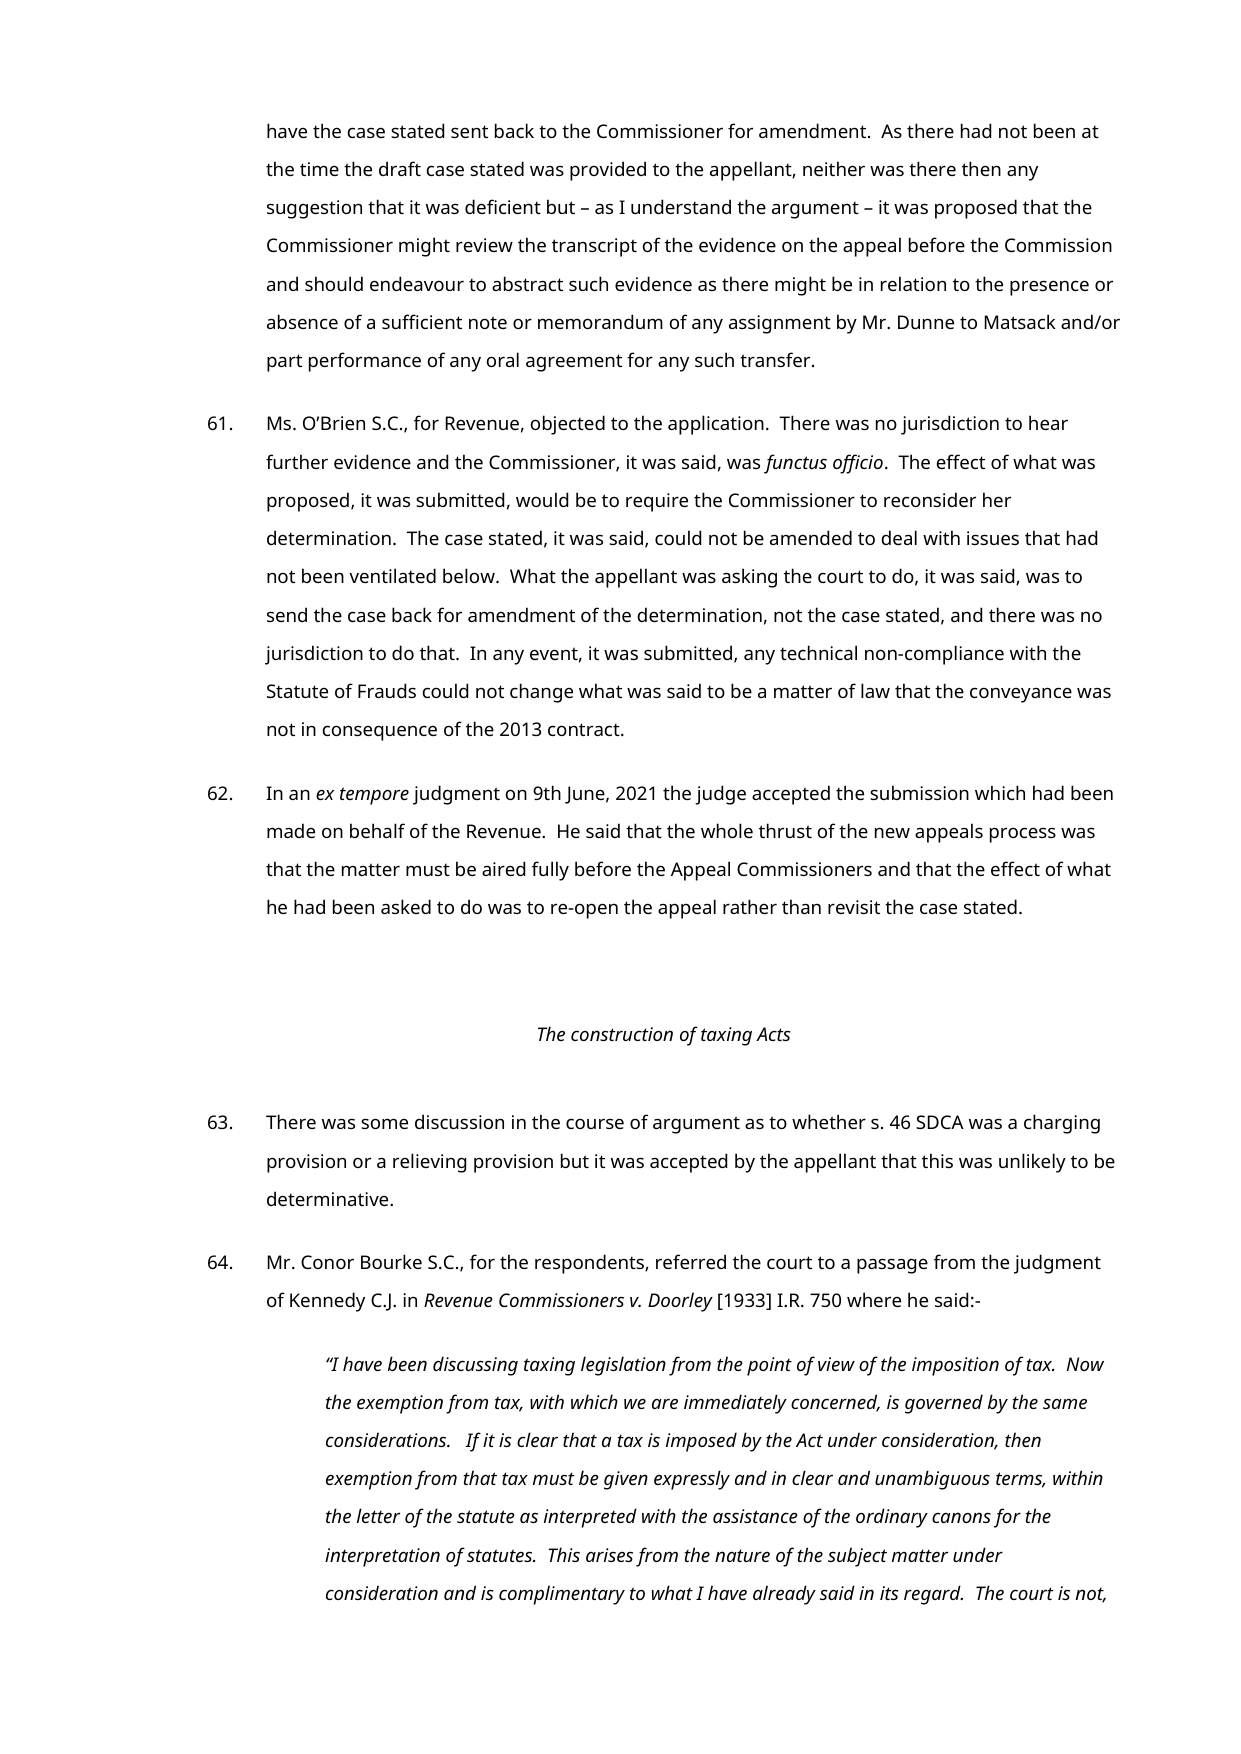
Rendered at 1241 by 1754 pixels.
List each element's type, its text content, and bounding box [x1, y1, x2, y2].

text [207, 118, 1122, 373]
subtitle The construction of taxing Acts [207, 1021, 1122, 1046]
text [325, 1351, 1122, 1606]
text 62. In an ex tempore judgment on 9th June, 2021 the judge accepted the submission which had been made on behalf of the Revenue. He said that the whole thrust of the new appeals process was that the matter must be aired fully before the Appeal Commissioners and that the effect of what he had been asked to do was to re-open the appeal rather than revisit the case stated. [207, 780, 1122, 920]
text 64. Mr. Conor Bourke S.C., for the respondents, referred the court to a passage from the judgment of Kennedy C.J. in Revenue Commissioners v. Doorley [1933] I.R. 750 where he said:- [207, 1249, 1122, 1313]
text 63. There was some discussion in the course of argument as to whether s. 46 SDCA was a charging provision or a relieving provision but it was accepted by the appellant that this was unlikely to be determinative. [207, 1110, 1122, 1212]
text 61. Ms. O’Brien S.C., for Revenue, objected to the application. There was no jurisdiction to hear further evidence and the Commissioner, it was said, was functus officio. The effect of what was proposed, it was submitted, would be to require the Commissioner to reconsider her determination. The case stated, it was said, could not be amended to deal with issues that had not been ventilated below. What the appellant was asking the court to do, it was said, was to send the case back for amendment of the determination, not the case stated, and there was no jurisdiction to do that. In any event, it was submitted, any technical non-compliance with the Statute of Frauds could not change what was said to be a matter of law that the conveyance was not in consequence of the 2013 contract. [207, 411, 1122, 742]
